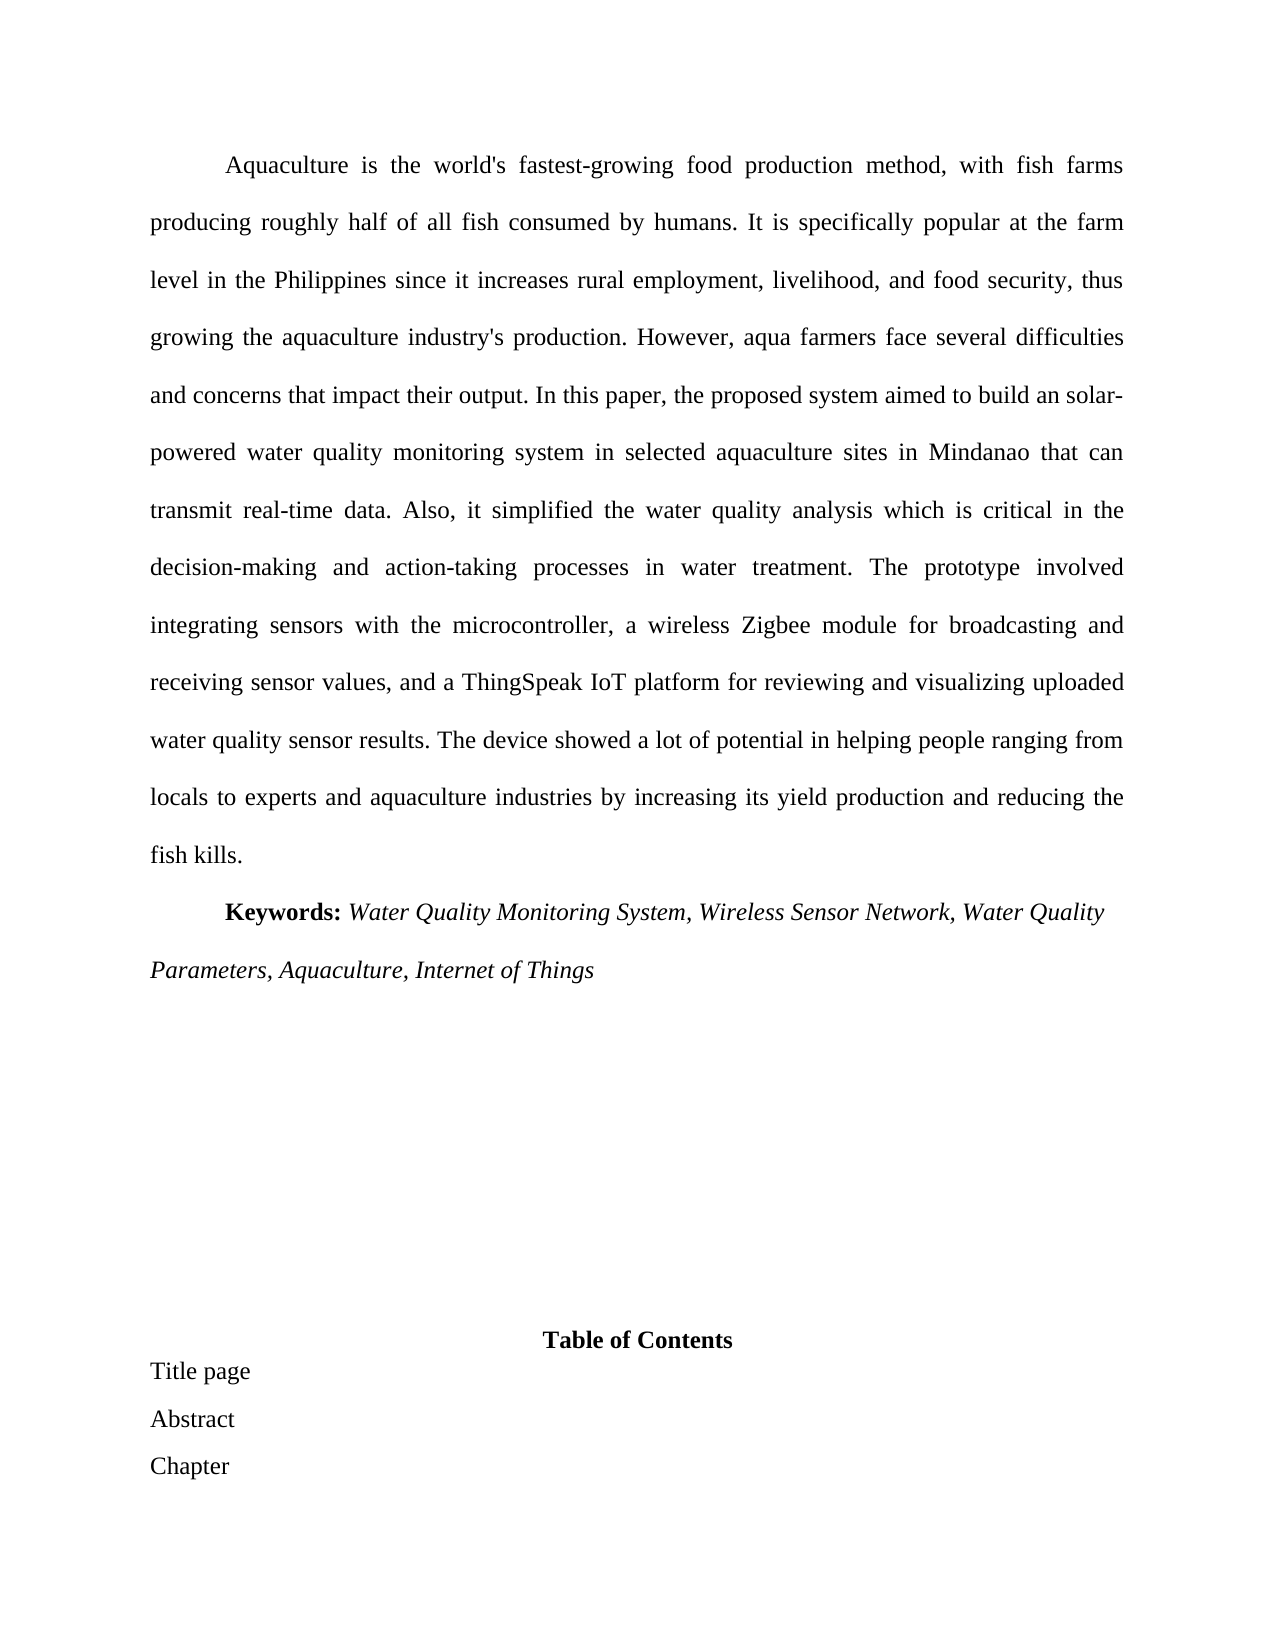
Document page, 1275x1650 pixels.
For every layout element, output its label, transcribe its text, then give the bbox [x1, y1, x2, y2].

text Keywords: Water Quality Monitoring System, Wireless Sensor Network, Water Quality Parameters, Aquaculture, Internet of Things [150, 897, 1125, 984]
text Table of Contents [150, 1325, 1125, 1354]
text Abstract [150, 1404, 1125, 1432]
text Aquaculture is the world's fastest-growing food production method, with fish farms producing roughly half of all fish consumed by humans. It is specifically popular at the farm level in the Philippines since it increases rural employment, livelihood, and food security, thus growing the aquaculture industry's production. However, aqua farmers face several difficulties and concerns that impact their output. In this paper, the proposed system aimed to build an solar-powered water quality monitoring system in selected aquaculture sites in Mindanao that can transmit real-time data. Also, it simplified the water quality analysis which is critical in the decision-making and action-taking processes in water treatment. The prototype involved integrating sensors with the microcontroller, a wireless Zigbee module for broadcasting and receiving sensor values, and a ThingSpeak IoT platform for reviewing and visualizing uploaded water quality sensor results. The device showed a lot of potential in helping people ranging from locals to experts and aquaculture industries by increasing its yield production and reducing the fish kills. [150, 150, 1125, 869]
text Title page [150, 1356, 1125, 1385]
text Chapter [150, 1451, 1125, 1480]
